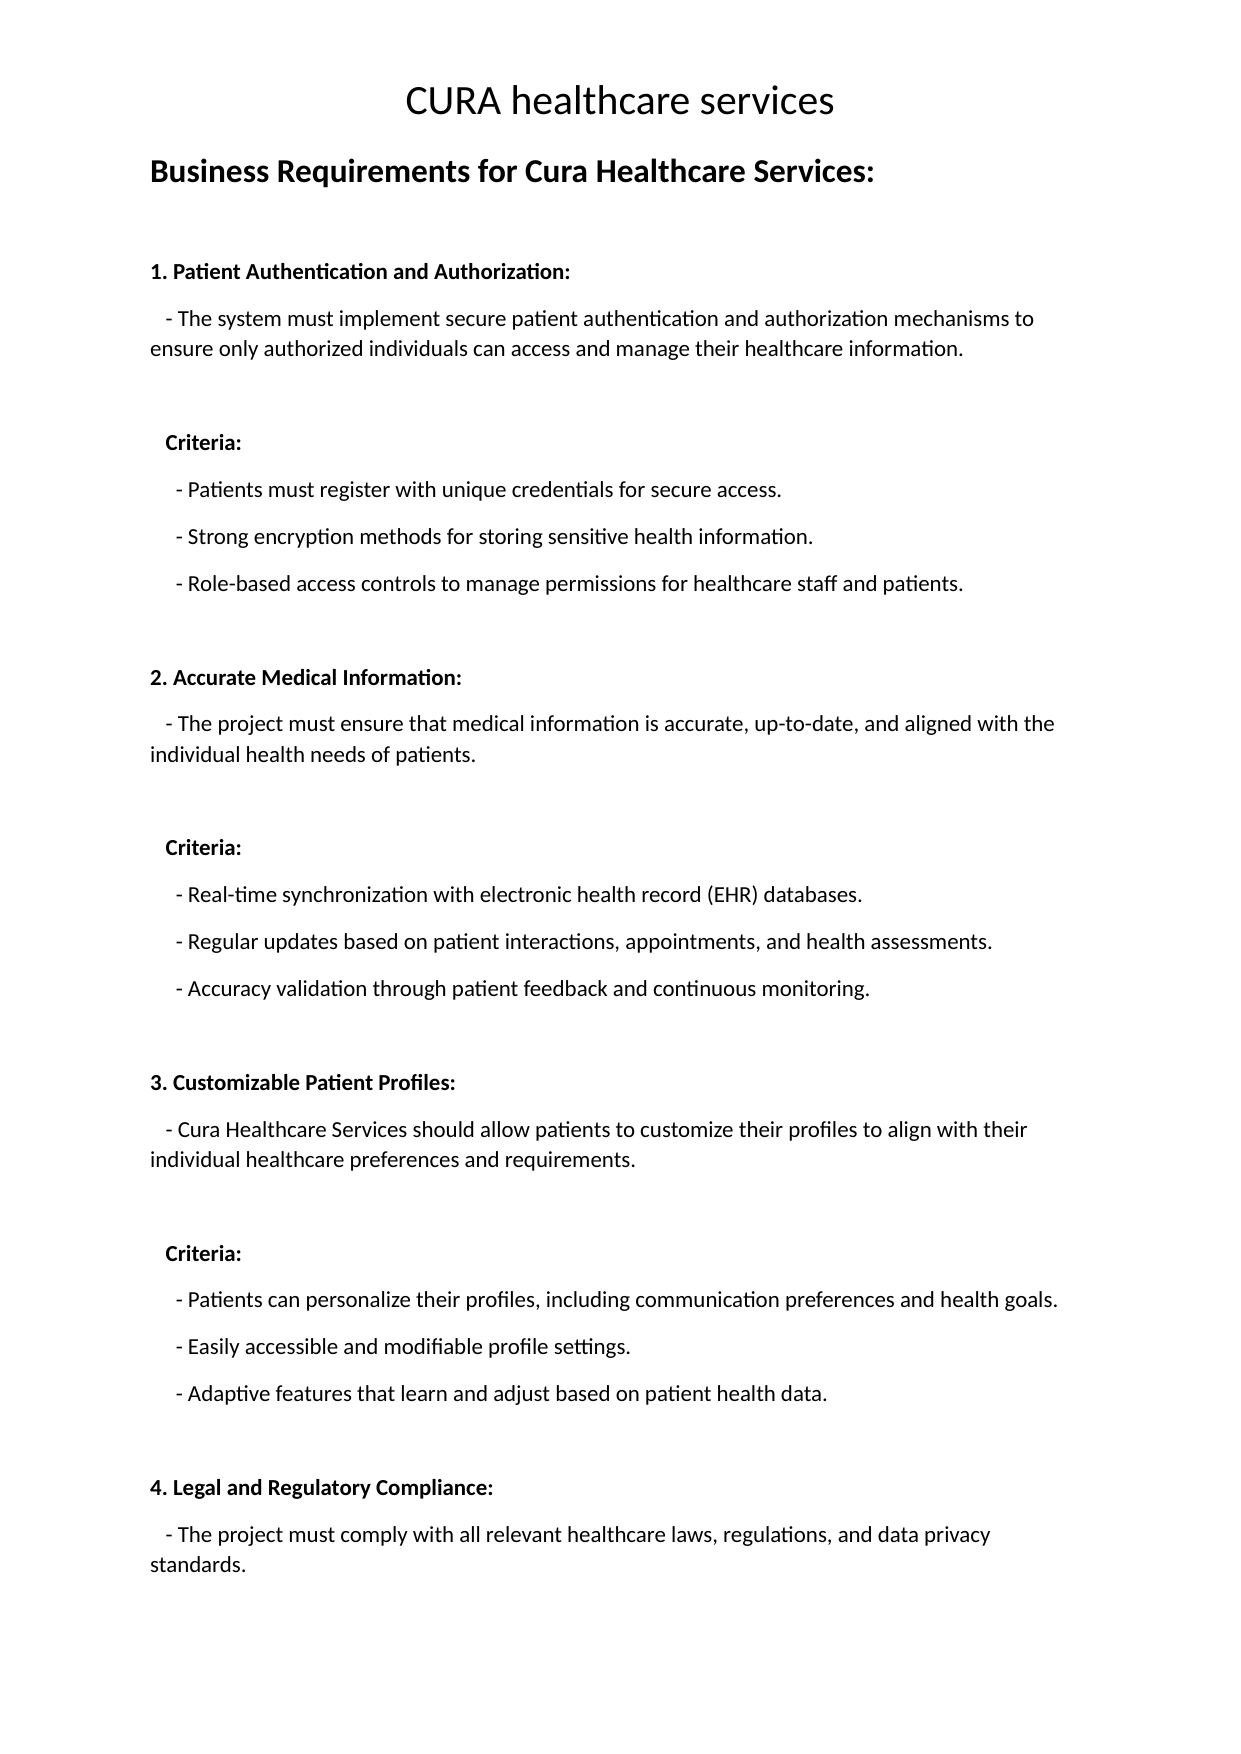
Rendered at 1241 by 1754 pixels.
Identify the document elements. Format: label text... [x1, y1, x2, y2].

text - Role-based access controls to manage permissions for healthcare staff and patients. [150, 569, 1090, 597]
text 3. Customizable Patient Profiles: [150, 1068, 1090, 1096]
text - Patients must register with unique credentials for secure access. [150, 475, 1090, 503]
text - Regular updates based on patient interactions, appointments, and health assessments. [150, 927, 1090, 955]
text Business Requirements for Cura Healthcare Services: [150, 150, 1090, 191]
text - Adaptive features that learn and adjust based on patient health data. [150, 1379, 1090, 1407]
text - Real-time synchronization with electronic health record (EHR) databases. [150, 880, 1090, 908]
text 2. Accurate Medical Information: [150, 663, 1090, 691]
text Criteria: [150, 833, 1090, 862]
text - Cura Healthcare Services should allow patients to customize their profiles to align with their individual healthcare preferences and requirements. [150, 1115, 1090, 1173]
text Criteria: [150, 428, 1090, 456]
text - Easily accessible and modifiable profile settings. [150, 1332, 1090, 1361]
text - Strong encryption methods for storing sensitive health information. [150, 522, 1090, 550]
text Criteria: [150, 1239, 1090, 1267]
text 1. Patient Authentication and Authorization: [150, 257, 1090, 286]
text 4. Legal and Regulatory Compliance: [150, 1473, 1090, 1501]
text - The project must ensure that medical information is accurate, up-to-date, and aligned with the individual health needs of patients. [150, 709, 1090, 768]
text - The project must comply with all relevant healthcare laws, regulations, and data privacy standards. [150, 1520, 1090, 1578]
text - Accuracy validation through patient feedback and continuous monitoring. [150, 974, 1090, 1002]
text - Patients can personalize their profiles, including communication preferences and health goals. [150, 1286, 1090, 1314]
text - The system must implement secure patient authentication and authorization mechanisms to ensure only authorized individuals can access and manage their healthcare information. [150, 304, 1090, 363]
